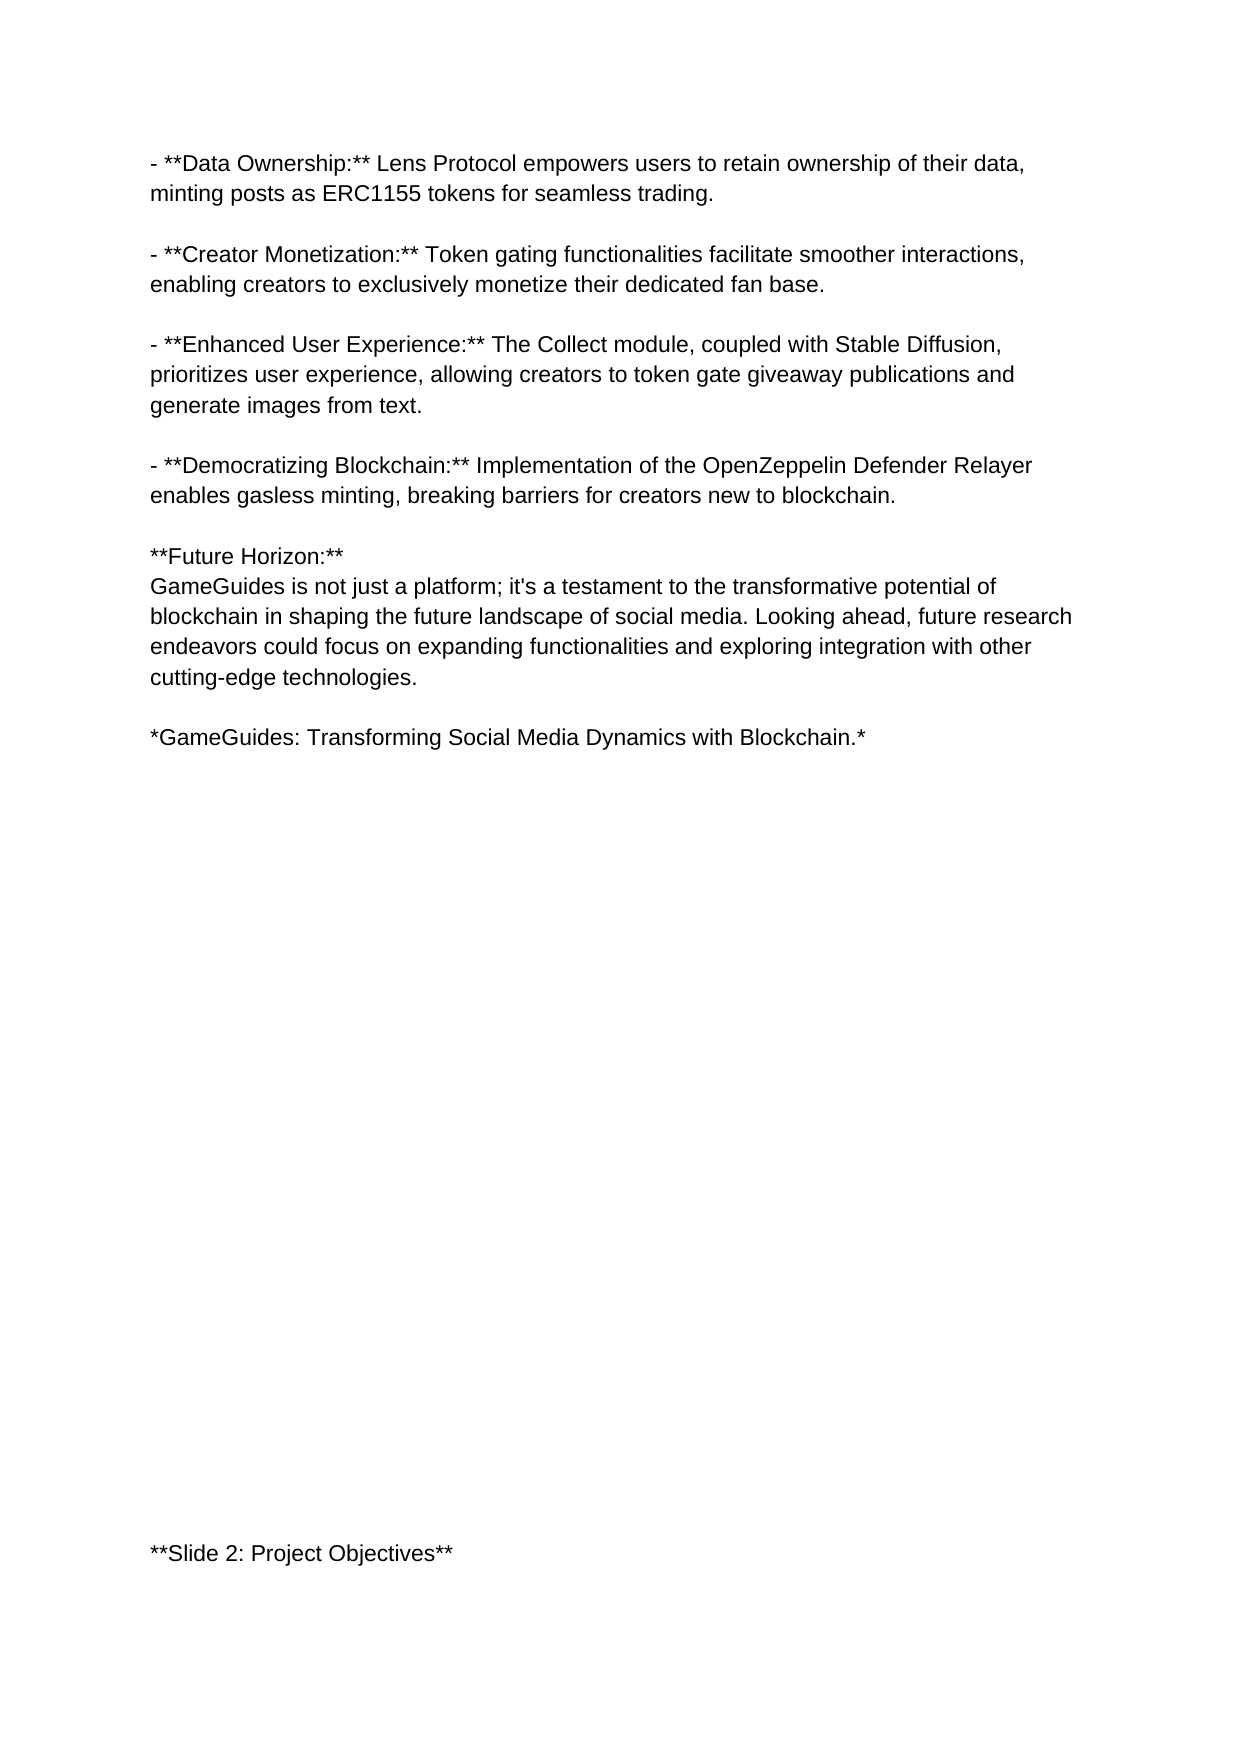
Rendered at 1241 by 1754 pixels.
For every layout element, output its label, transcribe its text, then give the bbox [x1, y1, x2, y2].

text *GameGuides: Transforming Social Media Dynamics with Blockchain.* [150, 724, 1090, 750]
text - **Data Ownership:** Lens Protocol empowers users to retain ownership of their data, minting posts as ERC1155 tokens for seamless trading. [150, 150, 1090, 207]
text **Slide 2: Project Objectives** [150, 1539, 1090, 1566]
text GameGuides is not just a platform; it's a testament to the transformative potential of blockchain in shaping the future landscape of social media. Looking ahead, future research endeavors could focus on expanding functionalities and exploring integration with other cutting-edge technologies. [150, 573, 1090, 690]
text - **Democratizing Blockchain:** Implementation of the OpenZeppelin Defender Relayer enables gasless minting, breaking barriers for creators new to blockchain. [150, 452, 1090, 509]
text - **Creator Monetization:** Token gating functionalities facilitate smoother interactions, enabling creators to exclusively monetize their dedicated fan base. [150, 241, 1090, 297]
text - **Enhanced User Experience:** The Collect module, coupled with Stable Diffusion, prioritizes user experience, allowing creators to token gate giveaway publications and generate images from text. [150, 331, 1090, 418]
text **Future Horizon:** [150, 543, 1090, 569]
